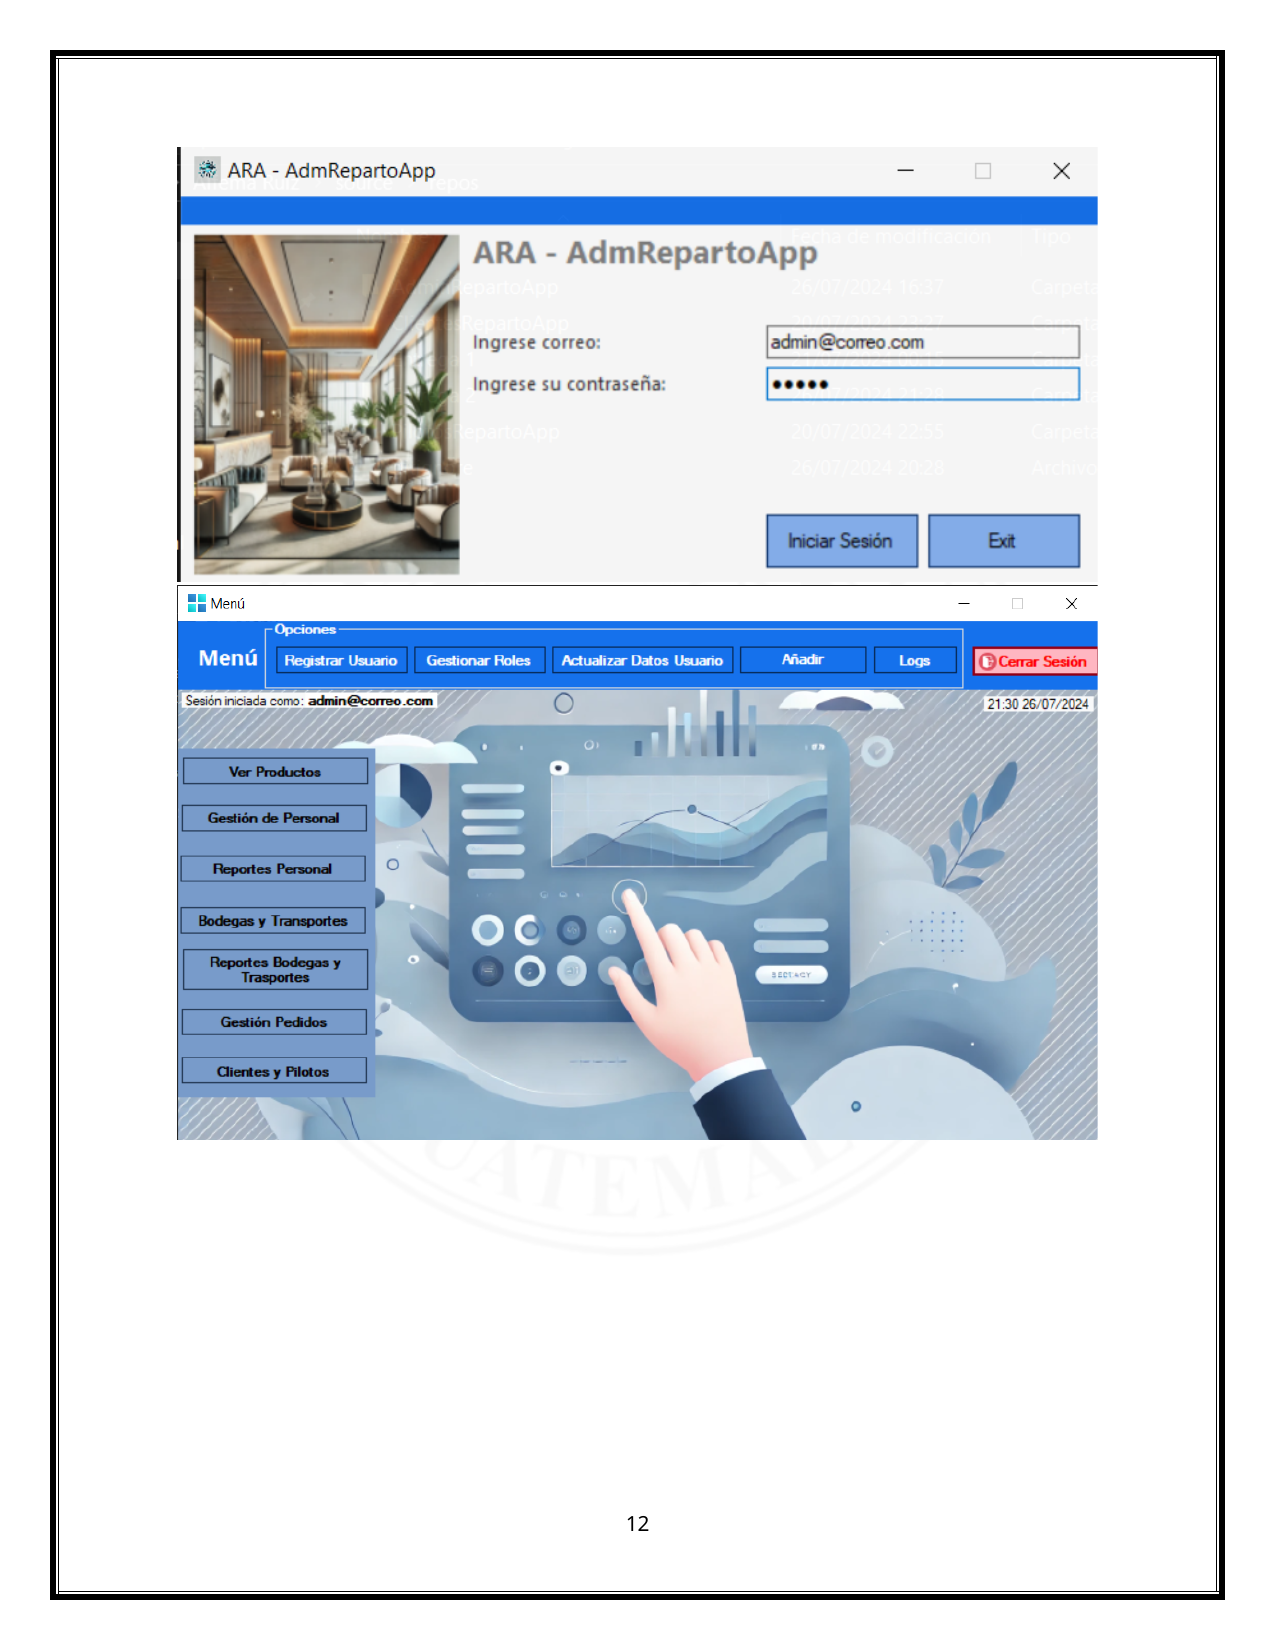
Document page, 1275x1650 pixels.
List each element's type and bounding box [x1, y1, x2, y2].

picture [177, 585, 1098, 1140]
picture [177, 147, 1098, 582]
